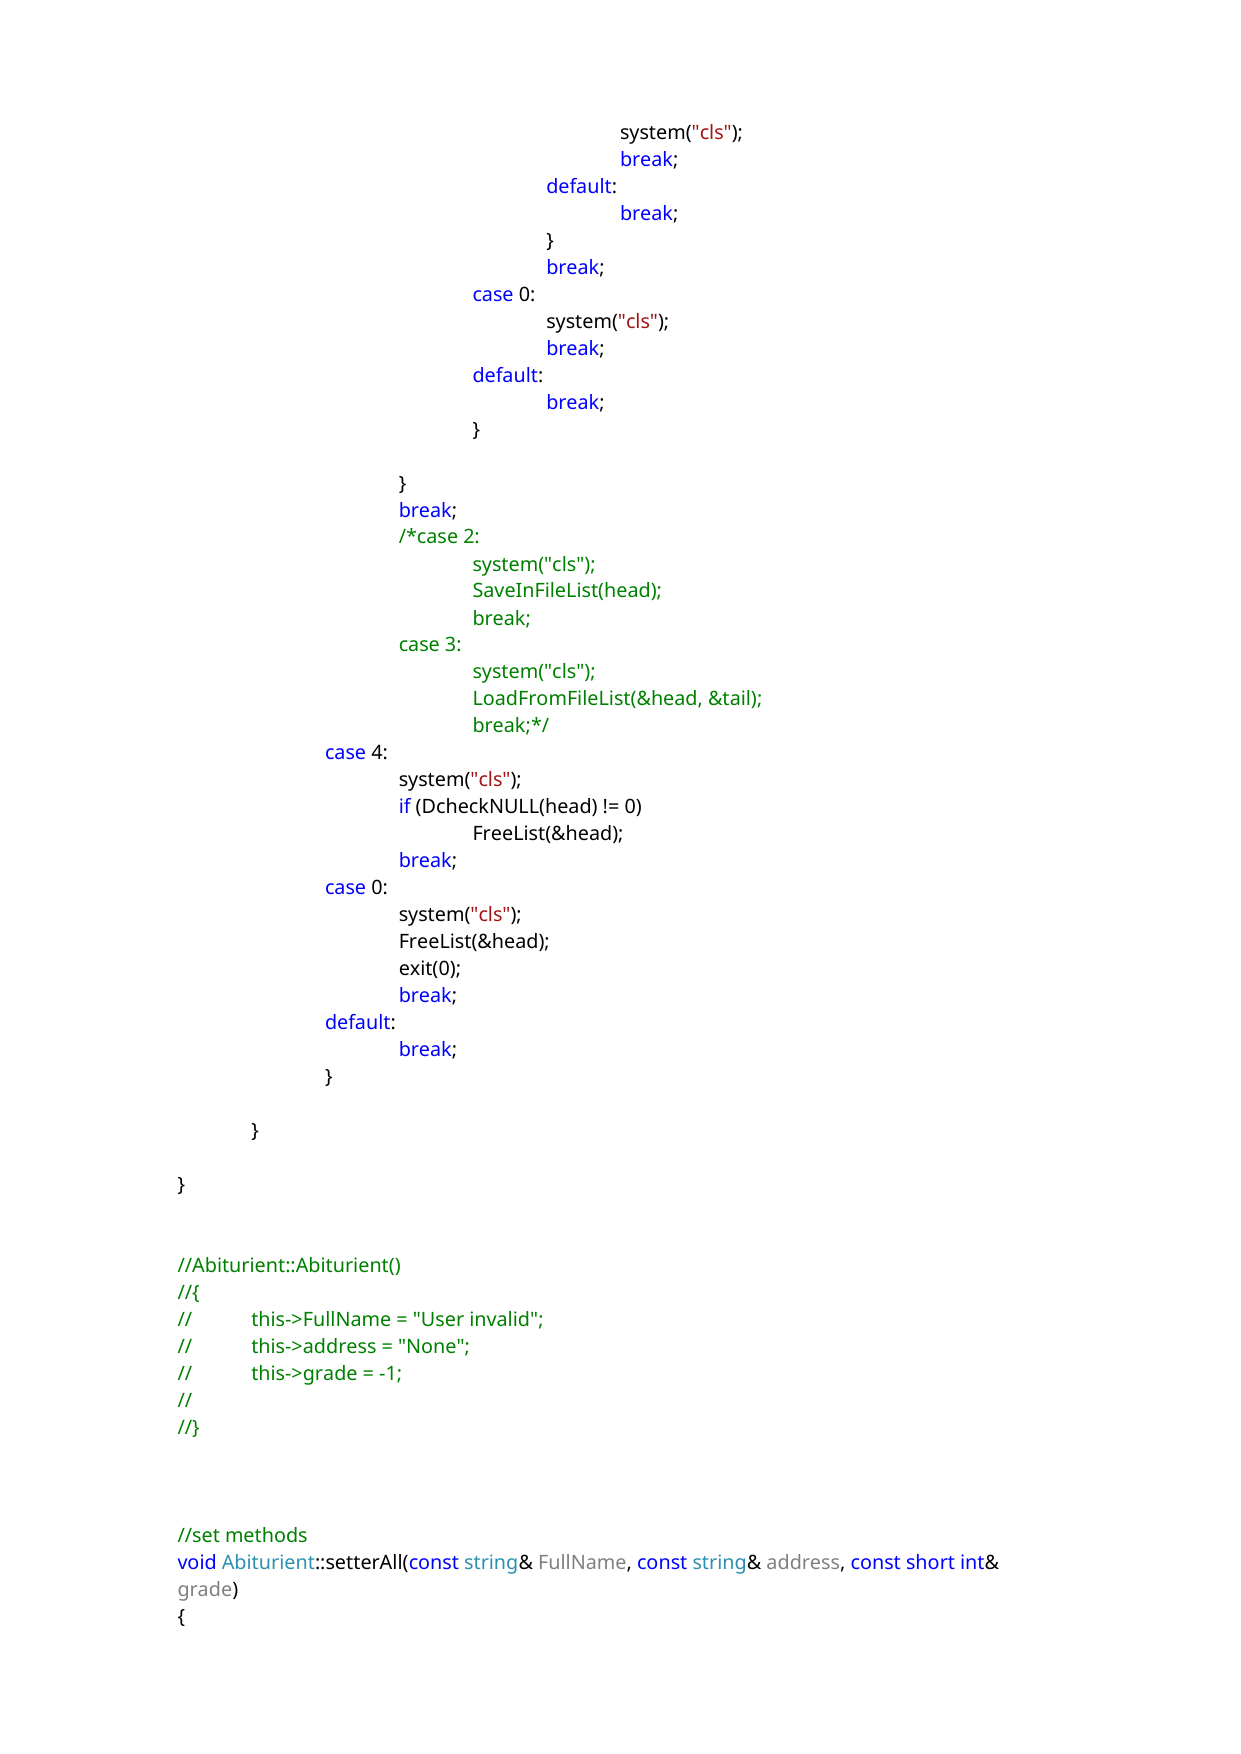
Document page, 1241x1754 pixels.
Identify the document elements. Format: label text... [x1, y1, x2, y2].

text } [177, 469, 1004, 496]
text system("cls"); [177, 901, 1004, 927]
text LoadFromFileList(&head, &tail); [177, 685, 1004, 712]
text break; [177, 496, 1004, 523]
text // this->FullName = "User invalid"; [177, 1305, 1004, 1332]
text break; [177, 199, 1004, 226]
text FreeList(&head); [177, 819, 1004, 847]
text default: [177, 361, 1004, 388]
text } [177, 415, 1004, 442]
text break; [177, 604, 1004, 631]
text // [177, 1386, 1004, 1413]
text default: [177, 172, 1004, 199]
text system("cls"); [177, 118, 1004, 145]
text FreeList(&head); [177, 927, 1004, 954]
text //{ [177, 1278, 1004, 1305]
text } [177, 226, 1004, 253]
text system("cls"); [177, 766, 1004, 793]
text case 3: [177, 631, 1004, 658]
text { [177, 1602, 1004, 1629]
text } [177, 1170, 1004, 1197]
text case 0: [177, 280, 1004, 307]
text case 0: [177, 873, 1004, 901]
text system("cls"); [177, 307, 1004, 334]
text void Abiturient::setterAll(const string& FullName, const string& address, const short int& grade) [177, 1548, 1004, 1602]
text default: [177, 1008, 1004, 1035]
text break; [177, 145, 1004, 172]
text break; [177, 981, 1004, 1008]
text break; [177, 334, 1004, 361]
text //} [177, 1413, 1004, 1440]
text SaveInFileList(head); [177, 577, 1004, 604]
text //Abiturient::Abiturient() [177, 1251, 1004, 1278]
text // this->grade = -1; [177, 1359, 1004, 1386]
text //set methods [177, 1521, 1004, 1548]
text } [177, 1116, 1004, 1143]
text break; [177, 253, 1004, 280]
text break; [177, 388, 1004, 415]
text if (DcheckNULL(head) != 0) [177, 793, 1004, 819]
text case 4: [177, 739, 1004, 766]
text system("cls"); [177, 550, 1004, 577]
text /*case 2: [177, 523, 1004, 550]
text break; [177, 847, 1004, 873]
text system("cls"); [177, 658, 1004, 685]
text break;*/ [177, 712, 1004, 739]
text // this->address = "None"; [177, 1332, 1004, 1359]
text exit(0); [177, 954, 1004, 981]
text break; [177, 1035, 1004, 1062]
text } [177, 1062, 1004, 1089]
